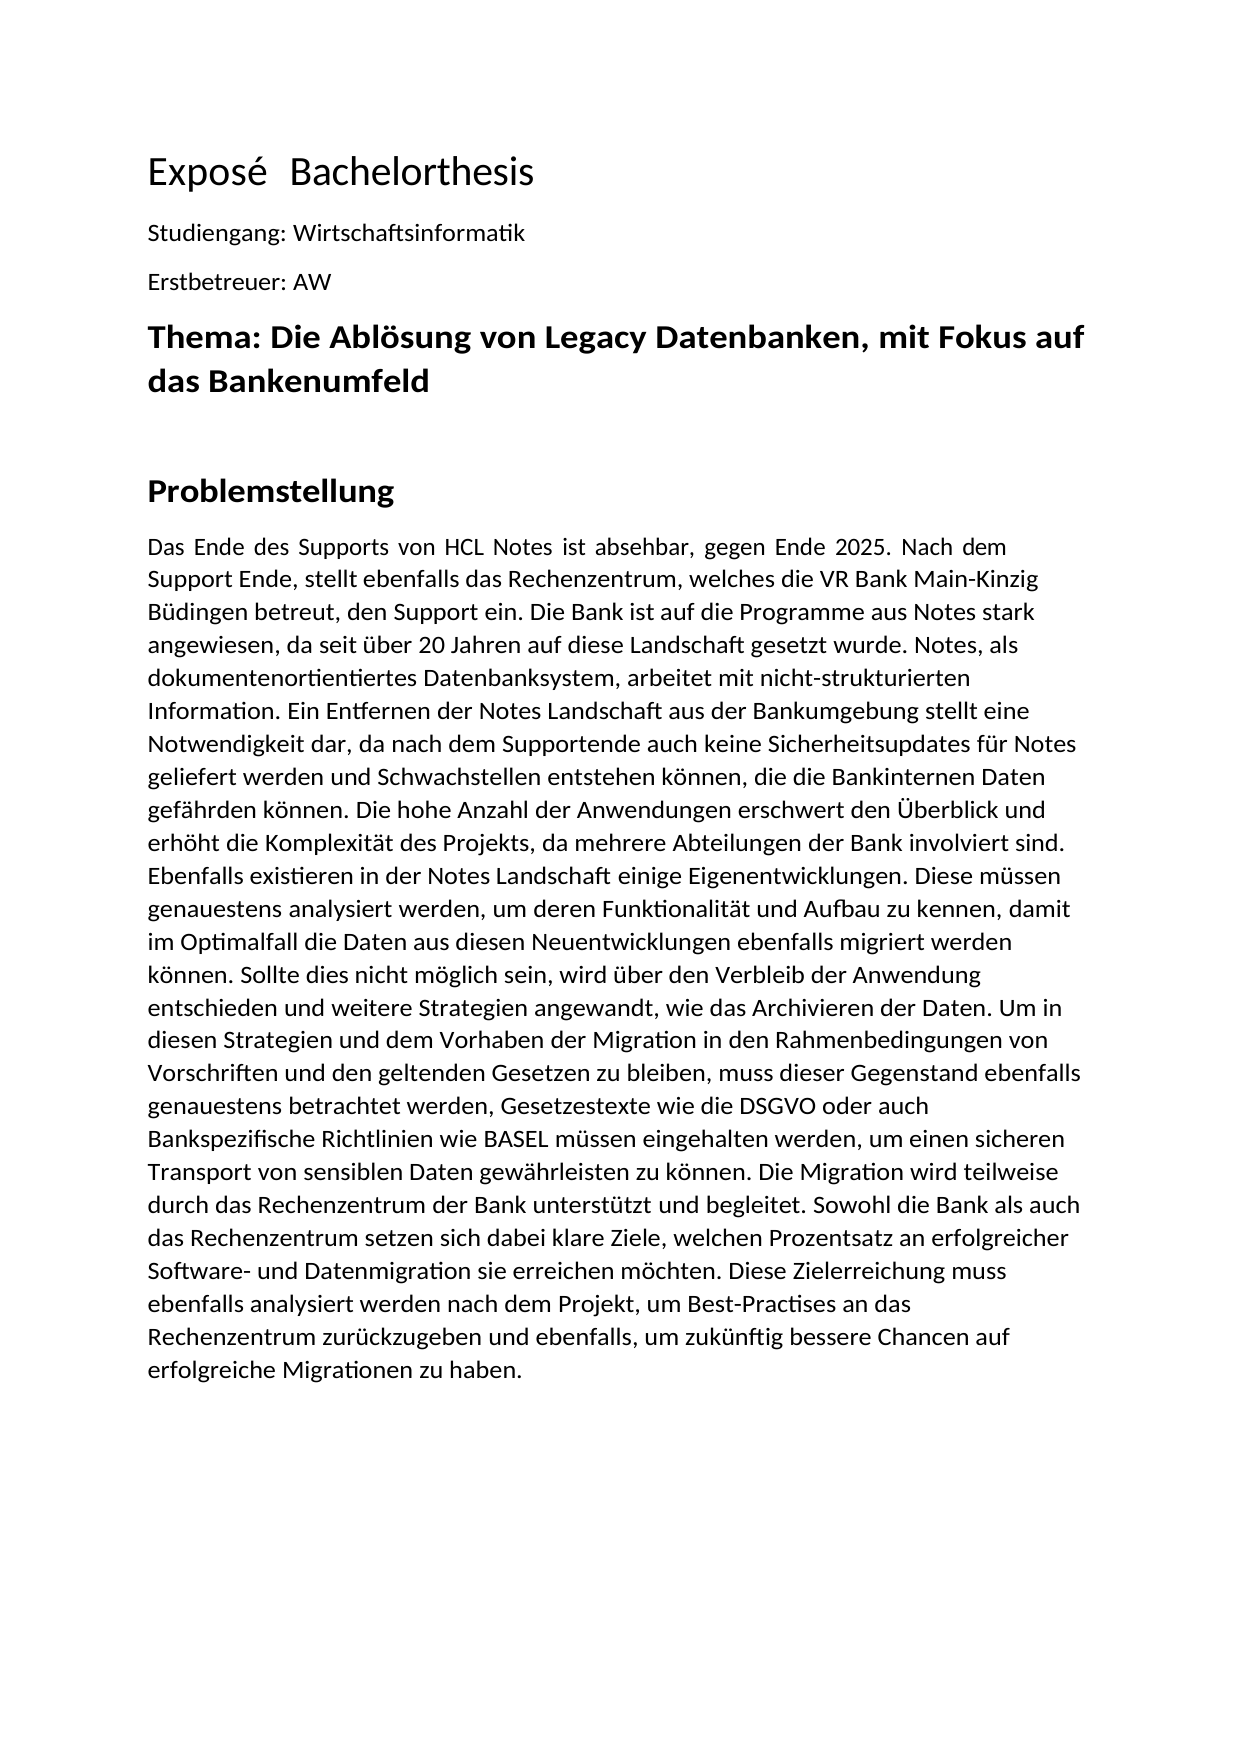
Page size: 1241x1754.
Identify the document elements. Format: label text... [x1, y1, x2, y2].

text Das Ende des Supports von HCL Notes ist absehbar, gegen Ende 2025. Nach dem [147, 531, 1103, 561]
text Erstbetreuer: AW [147, 267, 1103, 297]
text Bankspezifische Richtlinien wie BASEL müssen eingehalten werden, um einen sicheren Transport von sensiblen Daten gewährleisten zu können. Die Migration wird teilweise durch das Rechenzentrum der Bank unterstützt und begleitet. Sowohl die Bank als auch das Rechenzentrum setzen sich dabei klare Ziele, welchen Prozentsatz an erfolgreicher Software- und Datenmigration sie erreichen möchten. Diese Zielerreichung muss ebenfalls analysiert werden nach dem Projekt, um Best-Practises an das [147, 1123, 1086, 1318]
text Ebenfalls existieren in der Notes Landschaft einige Eigenentwicklungen. Diese müssen genauestens analysiert werden, um deren Funktionalität und Aufbau zu kennen, damit im Optimalfall die Daten aus diesen Neuentwicklungen ebenfalls migriert werden können. Sollte dies nicht möglich sein, wird über den Verbleib der Anwendung [147, 860, 1094, 989]
subtitle Thema: Die Ablösung von Legacy Datenbanken, mit Fokus auf das Bankenumfeld [147, 316, 1103, 401]
subtitle Exposé Bachelorthesis [147, 145, 1103, 196]
text entschieden und weitere Strategien angewandt, wie das Archivieren der Daten. Um in diesen Strategien und dem Vorhaben der Migration in den Rahmenbedingungen von Vorschriften und den geltenden Gesetzen zu bleiben, muss dieser Gegenstand ebenfalls genauestens betrachtet werden, Gesetzestexte wie die DSGVO oder auch [147, 992, 1103, 1121]
text Notwendigkeit dar, da nach dem Supportende auch keine Sicherheitsupdates für Notes geliefert werden und Schwachstellen entstehen können, die die Bankinternen Daten [147, 728, 1094, 792]
text Problemstellung [147, 470, 1103, 511]
text gefährden können. Die hohe Anzahl der Anwendungen erschwert den Überblick und erhöht die Komplexität des Projekts, da mehrere Abteilungen der Bank involviert sind. [147, 794, 1103, 858]
text Studiengang: Wirtschaftsinformatik [147, 217, 580, 247]
text Rechenzentrum zurückzugeben und ebenfalls, um zukünftig bessere Chancen auf erfolgreiche Migrationen zu haben. [147, 1321, 1103, 1384]
text Support Ende, stellt ebenfalls das Rechenzentrum, welches die VR Bank Main-Kinzig Büdingen betreut, den Support ein. Die Bank ist auf die Programme aus Notes stark angewiesen, da seit über 20 Jahren auf diese Landschaft gesetzt wurde. Notes, als dokumentenortientiertes Datenbanksystem, arbeitet mit nicht-strukturierten Information. Ein Entfernen der Notes Landschaft aus der Bankumgebung stellt eine [147, 564, 1103, 726]
